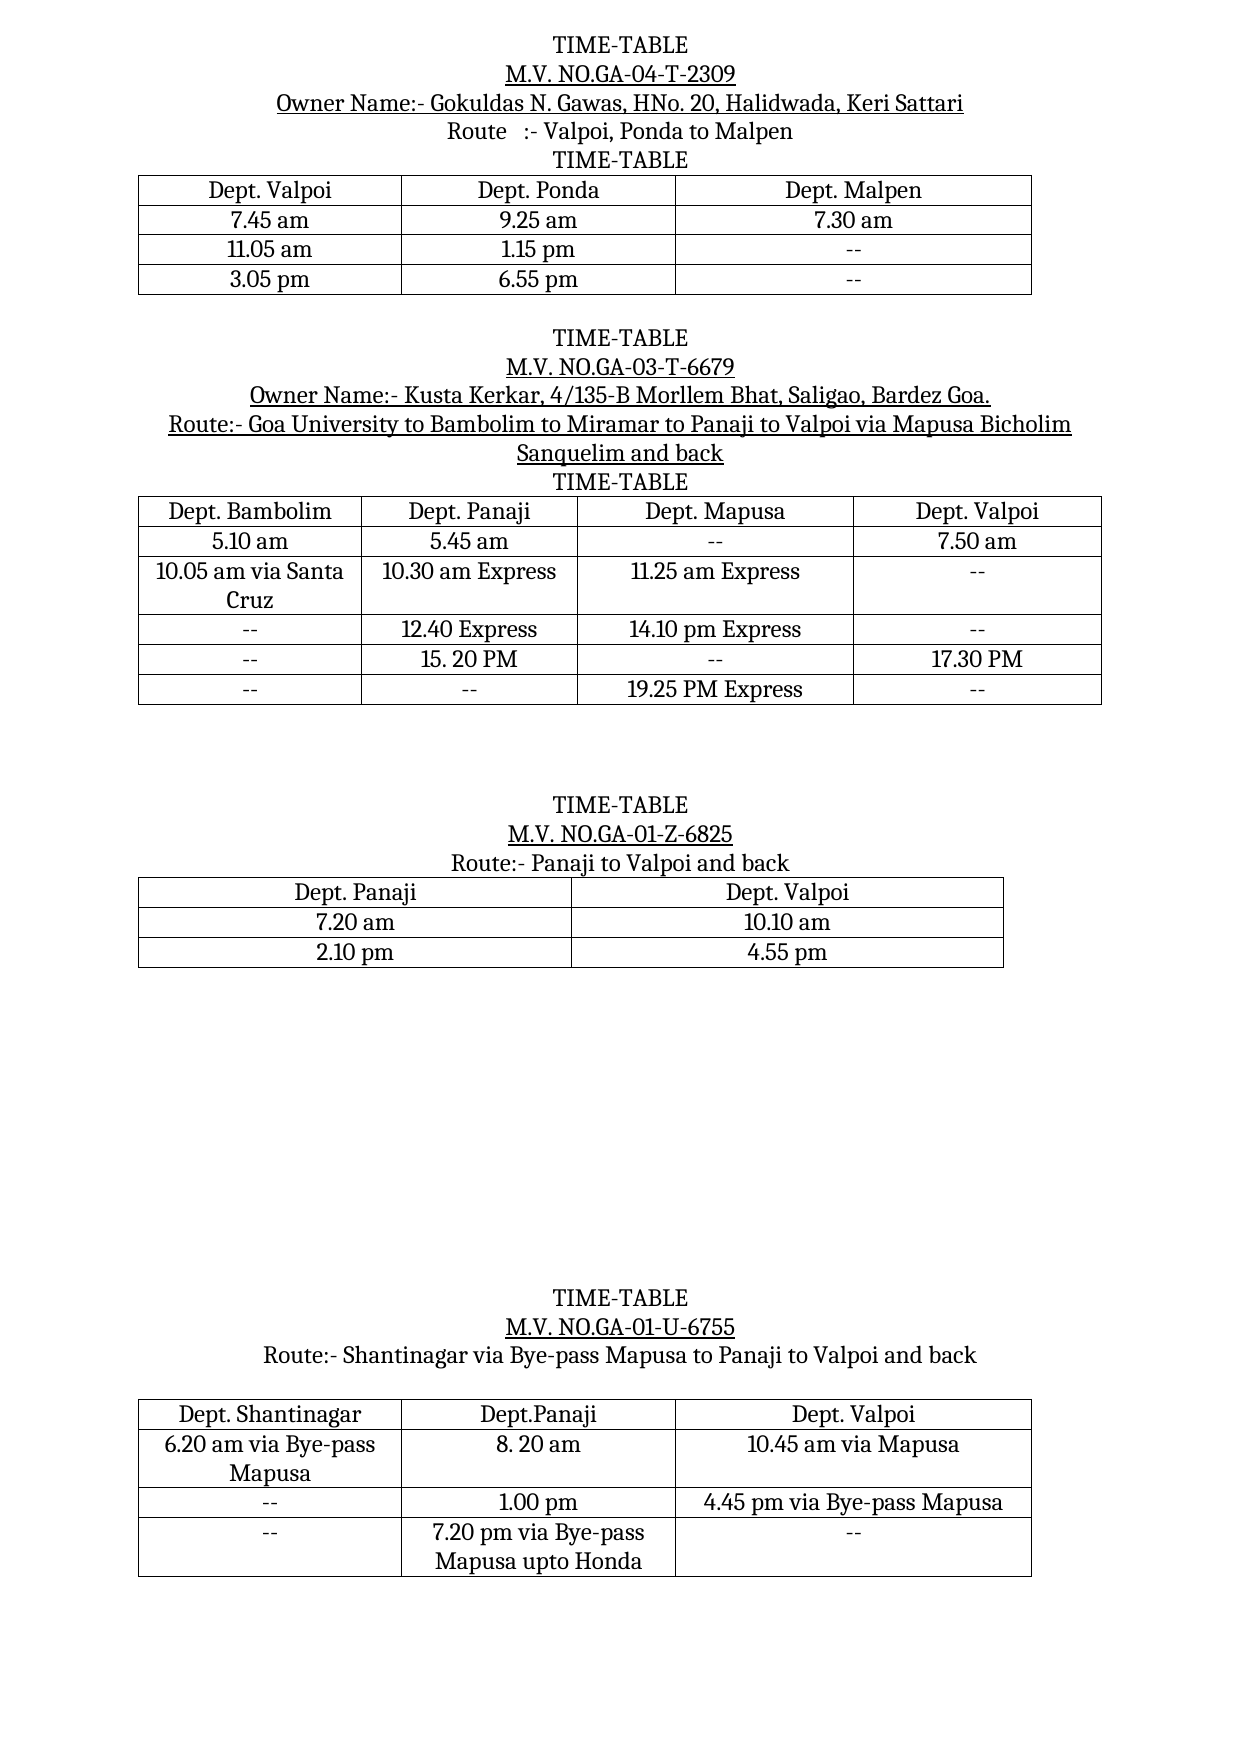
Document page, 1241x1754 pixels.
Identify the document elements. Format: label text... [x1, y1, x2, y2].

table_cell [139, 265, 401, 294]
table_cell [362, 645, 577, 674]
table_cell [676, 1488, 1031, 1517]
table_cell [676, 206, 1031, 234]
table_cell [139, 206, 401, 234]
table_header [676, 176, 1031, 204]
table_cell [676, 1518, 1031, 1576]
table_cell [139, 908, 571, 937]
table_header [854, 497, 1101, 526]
text Route:- Goa University to Bambolim to Miramar to Panaji to Valpoi via Mapusa Bicholim Sanquelim and back [150, 410, 1090, 467]
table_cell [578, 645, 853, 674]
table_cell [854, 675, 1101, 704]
text Owner Name:- Kusta Kerkar, 4/135-B Morllem Bhat, Saligao, Bardez Goa. [150, 381, 1090, 410]
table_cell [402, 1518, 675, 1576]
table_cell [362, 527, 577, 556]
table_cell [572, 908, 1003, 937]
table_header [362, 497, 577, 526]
text M.V. NO.GA-03-T-6679 [150, 352, 1090, 381]
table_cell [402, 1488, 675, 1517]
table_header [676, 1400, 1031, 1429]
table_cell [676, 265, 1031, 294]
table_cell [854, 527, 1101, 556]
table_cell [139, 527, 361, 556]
text Route :- Valpoi, Ponda to Malpen [150, 117, 1090, 146]
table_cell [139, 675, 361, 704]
text TIME-TABLE [150, 791, 1090, 820]
text M.V. NO.GA-01-Z-6825 [150, 820, 1090, 848]
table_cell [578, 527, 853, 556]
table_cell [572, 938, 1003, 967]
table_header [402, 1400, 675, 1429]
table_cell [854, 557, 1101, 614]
text TIME-TABLE [150, 467, 1090, 496]
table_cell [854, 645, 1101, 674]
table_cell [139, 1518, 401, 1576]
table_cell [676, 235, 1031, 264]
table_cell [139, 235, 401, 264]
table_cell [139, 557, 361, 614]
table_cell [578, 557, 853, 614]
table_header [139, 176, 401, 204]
text TIME-TABLE [150, 31, 1090, 60]
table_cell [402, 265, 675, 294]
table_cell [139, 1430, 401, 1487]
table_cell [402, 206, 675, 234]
text Route:- Panaji to Valpoi and back [150, 848, 1090, 877]
text TIME-TABLE [150, 324, 1090, 352]
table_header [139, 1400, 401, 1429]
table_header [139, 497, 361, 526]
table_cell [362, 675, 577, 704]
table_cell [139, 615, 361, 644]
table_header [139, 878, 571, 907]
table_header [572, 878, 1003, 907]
text M.V. NO.GA-01-U-6755 [150, 1313, 1090, 1341]
text TIME-TABLE [150, 146, 1090, 175]
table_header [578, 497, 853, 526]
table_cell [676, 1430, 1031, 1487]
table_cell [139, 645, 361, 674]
text Route:- Shantinagar via Bye-pass Mapusa to Panaji to Valpoi and back [150, 1341, 1090, 1370]
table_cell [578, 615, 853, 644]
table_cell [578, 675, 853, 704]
text Owner Name:- Gokuldas N. Gawas, HNo. 20, Halidwada, Keri Sattari [150, 88, 1090, 117]
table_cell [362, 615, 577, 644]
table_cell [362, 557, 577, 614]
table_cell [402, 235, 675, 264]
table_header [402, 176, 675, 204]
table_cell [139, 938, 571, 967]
text M.V. NO.GA-04-T-2309 [150, 60, 1090, 88]
text TIME-TABLE [150, 1284, 1090, 1313]
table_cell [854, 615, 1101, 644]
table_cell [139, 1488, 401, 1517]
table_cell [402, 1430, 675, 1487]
